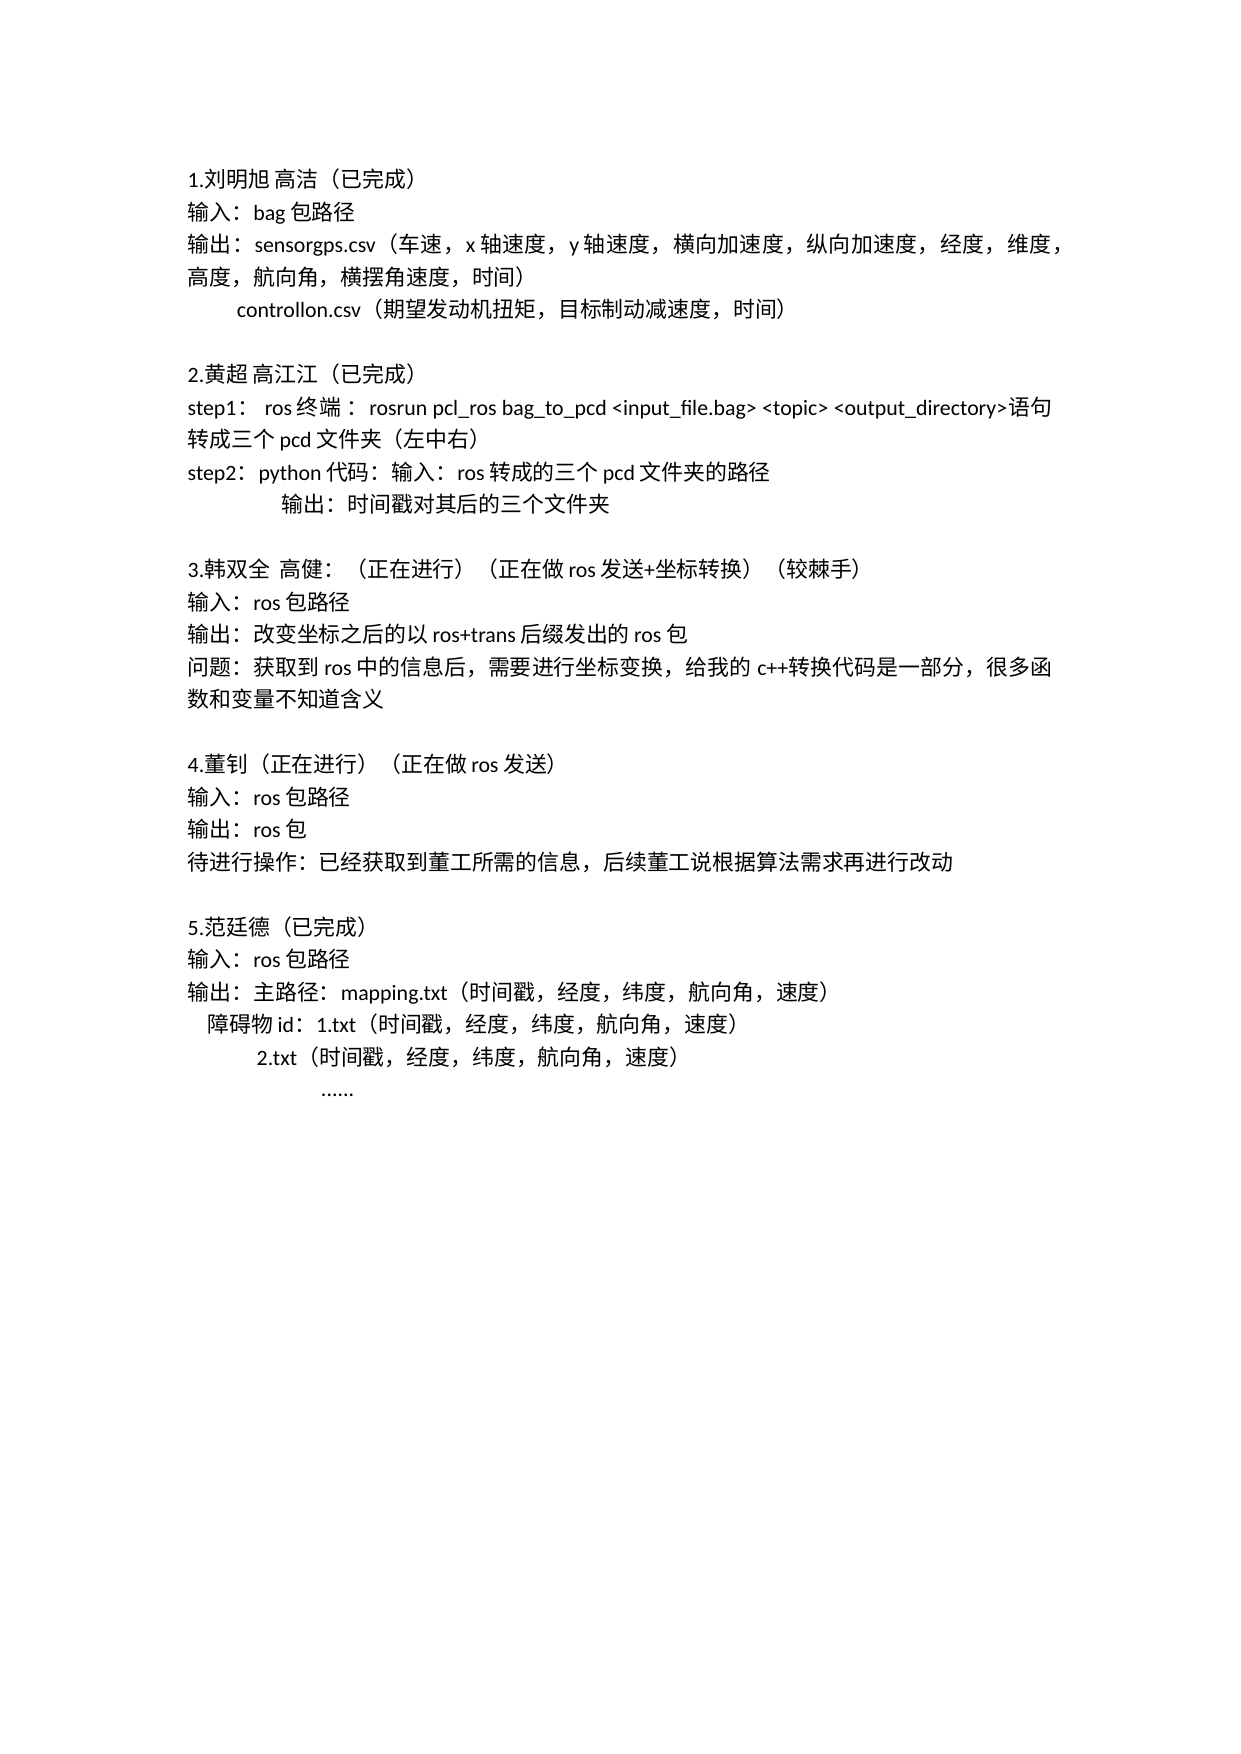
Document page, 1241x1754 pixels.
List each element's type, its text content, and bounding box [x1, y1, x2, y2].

text 4.董钊（正在进行）（正在做ros发送） [187, 747, 1053, 779]
text 输入：bag包路径 [187, 194, 1053, 227]
text 3.韩双全 高健：（正在进行）（正在做ros发送+坐标转换）（较棘手） [187, 552, 1053, 584]
text 2.黄超 高江江（已完成） [187, 357, 1053, 389]
text 输入：ros包路径 [187, 584, 1053, 617]
text 输出：时间戳对其后的三个文件夹 [187, 487, 1053, 519]
text 输出：sensorgps.csv（车速，x轴速度，y轴速度，横向加速度，纵向加速度，经度，维度，高度，航向角，横摆角速度，时间） [187, 227, 1053, 292]
text 输出：ros包 [187, 812, 1053, 844]
text ...... [187, 1072, 1053, 1104]
text 5.范廷德（已完成） [187, 909, 1053, 942]
text 输出：改变坐标之后的以ros+trans后缀发出的ros包 [187, 617, 1053, 649]
text controllon.csv（期望发动机扭矩，目标制动减速度，时间） [187, 292, 1053, 324]
text 1.刘明旭 高洁（已完成） [187, 162, 1053, 194]
text 2.txt（时间戳，经度，纬度，航向角，速度） [187, 1039, 1053, 1072]
text step1： ros终端 ：rosrun pcl_ros bag_to_pcd <input_file.bag> <topic> <output_directory>语句转成三个pcd文件夹（左中右） [187, 389, 1053, 454]
text 待进行操作：已经获取到董工所需的信息，后续董工说根据算法需求再进行改动 [187, 844, 1053, 877]
text 输入：ros包路径 [187, 942, 1053, 974]
text 输出：主路径：mapping.txt（时间戳，经度，纬度，航向角，速度） [187, 974, 1053, 1007]
text 障碍物id：1.txt（时间戳，经度，纬度，航向角，速度） [187, 1007, 1053, 1039]
text 问题：获取到ros中的信息后，需要进行坐标变换，给我的c++转换代码是一部分，很多函数和变量不知道含义 [187, 649, 1053, 714]
text 输入：ros包路径 [187, 779, 1053, 812]
text step2：python代码：输入：ros转成的三个pcd文件夹的路径 [187, 454, 1053, 487]
